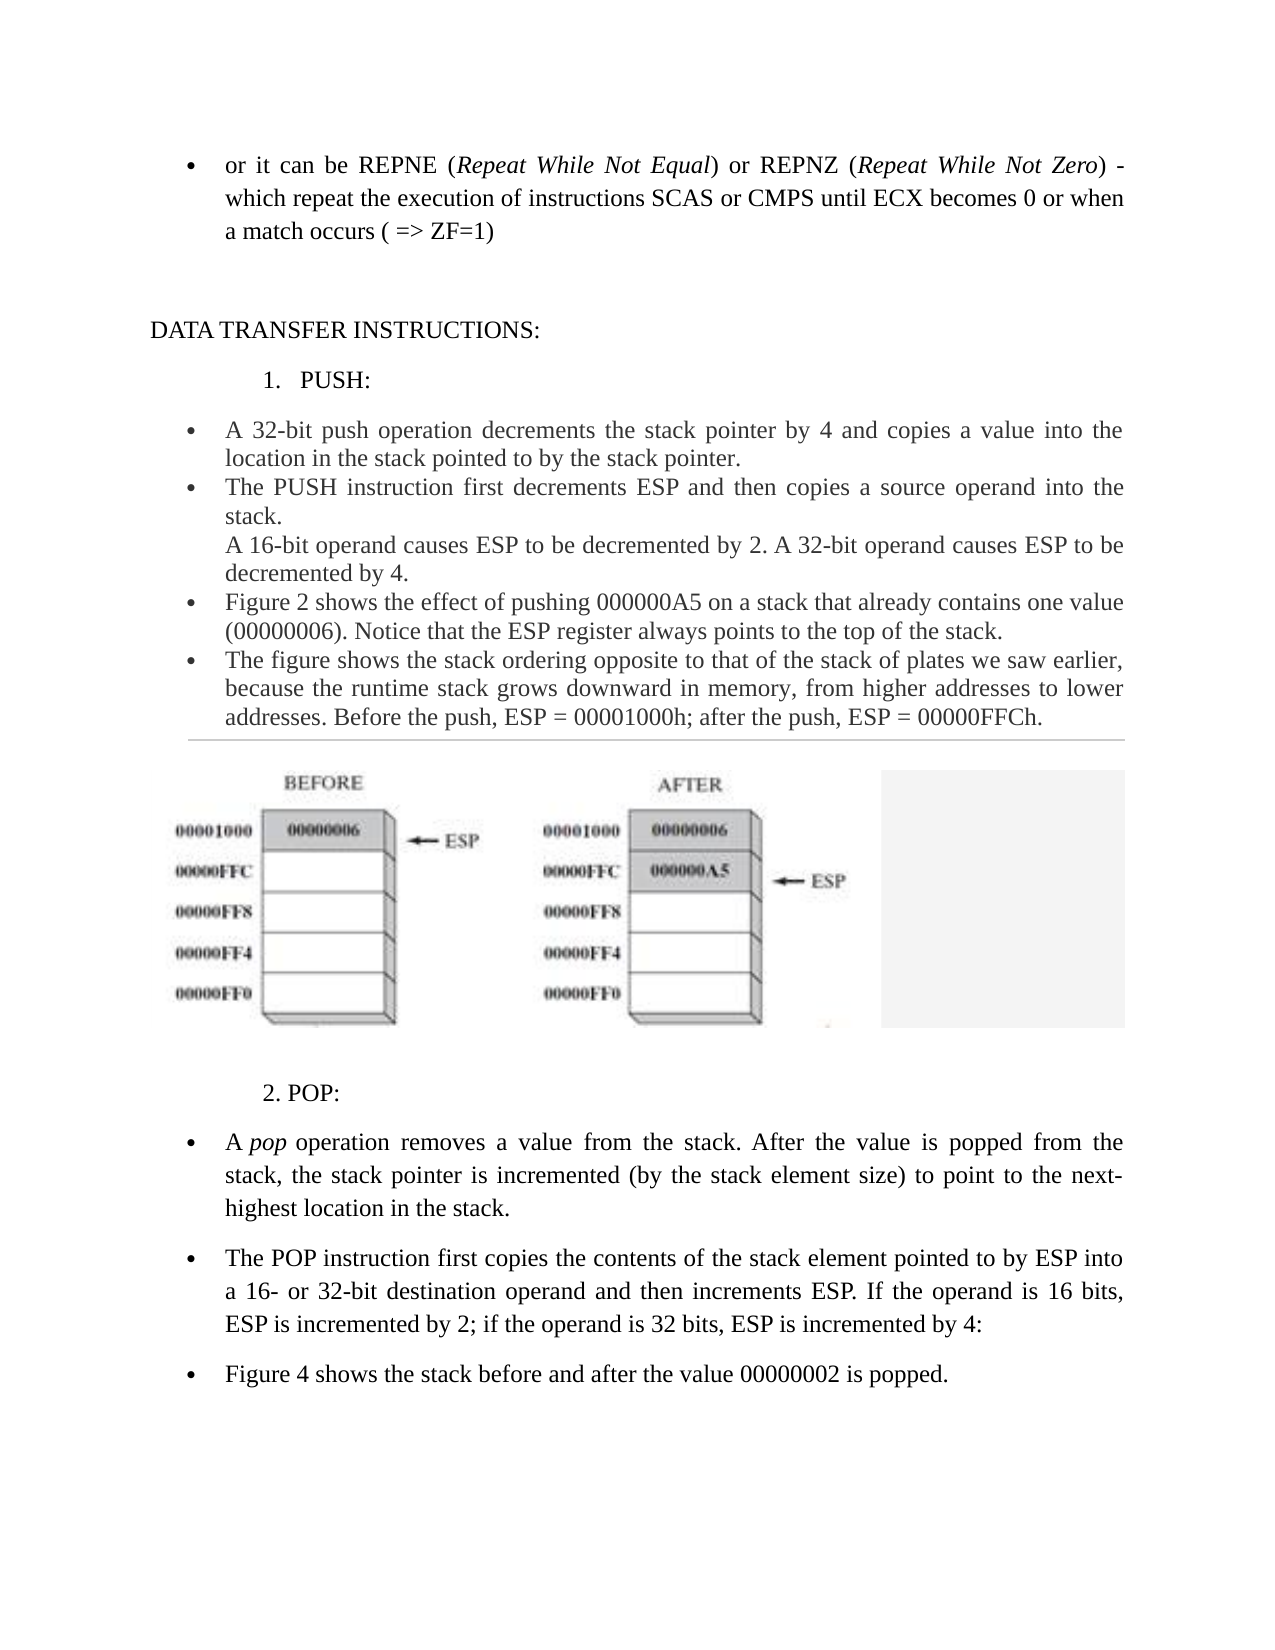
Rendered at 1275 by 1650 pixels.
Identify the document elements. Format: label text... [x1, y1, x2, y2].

list or it can be REPNE (Repeat While Not Equal) or REPNZ (Repeat While Not Zero) - which repeat the execution of instructions SCAS or CMPS until ECX becomes 0 or when a match occurs ( => ZF=1) [187, 150, 1125, 245]
picture [150, 770, 882, 1028]
list A pop operation removes a value from the stack. After the value is popped from the stack, the stack pointer is incremented (by the stack element size) to point to the next-highest location in the stack. [187, 1127, 1125, 1222]
text 2. POP: [262, 1078, 1125, 1106]
list Figure 4 shows the stack before and after the value 00000002 is popped. [187, 1359, 1125, 1387]
list PUSH: [262, 365, 1125, 394]
text DATA TRANSFER INSTRUCTIONS: [150, 315, 1125, 344]
list Figure 2 shows the effect of pushing 000000A5 on a stack that already contains one value (00000006). Notice that the ESP register always points to the top of the stack. [187, 587, 1125, 645]
list The figure shows the stack ordering opposite to that of the stack of plates we saw earlier, because the runtime stack grows downward in memory, from higher addresses to lower addresses. Before the push, ESP = 00001000h; after the push, ESP = 00000FFCh. [187, 645, 1125, 741]
list A 32-bit push operation decrements the stack pointer by 4 and copies a value into the location in the stack pointed to by the stack pointer. [187, 415, 1125, 472]
list The PUSH instruction first decrements ESP and then copies a source operand into the stack. A 16-bit operand causes ESP to be decremented by 2. A 32-bit operand causes ESP to be decremented by 4. [187, 472, 1125, 587]
list The POP instruction first copies the contents of the stack element pointed to by ESP into a 16- or 32-bit destination operand and then increments ESP. If the operand is 16 bits, ESP is incremented by 2; if the operand is 32 bits, ESP is incremented by 4: [187, 1243, 1125, 1338]
